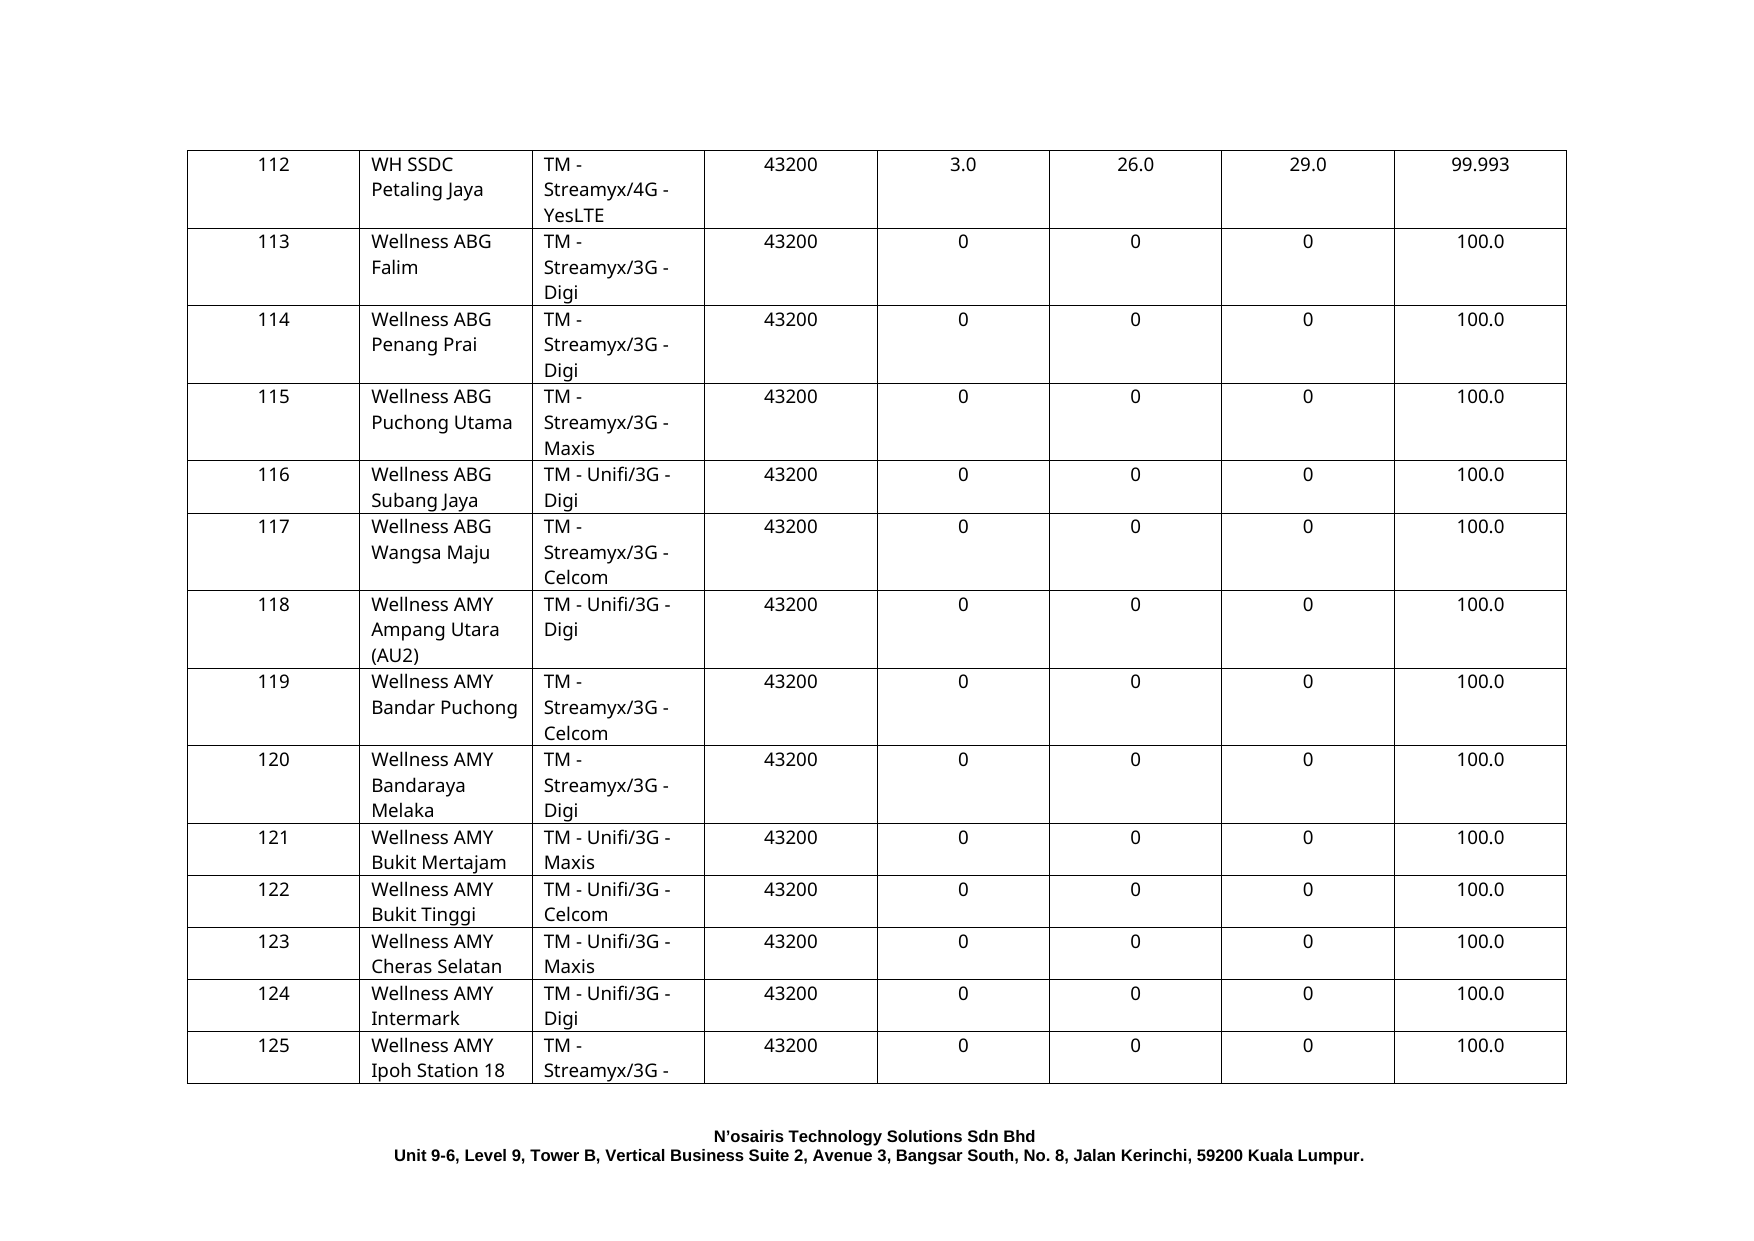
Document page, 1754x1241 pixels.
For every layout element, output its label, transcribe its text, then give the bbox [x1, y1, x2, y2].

table_cell 43200 [705, 980, 877, 1031]
table_cell 0 [1222, 384, 1394, 460]
table_cell 122 [188, 876, 359, 927]
table_cell Wellness AMY Ampang Utara (AU2) [360, 591, 532, 668]
table_cell Wellness AMY Bukit Tinggi [360, 876, 532, 927]
table_cell 114 [188, 306, 359, 383]
table_cell Wellness AMY Bandaraya Melaka [360, 746, 532, 823]
table_cell Wellness AMY Intermark [360, 980, 532, 1031]
table_cell 0 [1050, 980, 1221, 1031]
table_cell 0 [878, 824, 1049, 875]
table_cell TM - Unifi/3G - Maxis [533, 928, 704, 979]
table_cell Wellness ABG Falim [360, 229, 532, 305]
table_cell 0 [878, 1032, 1049, 1083]
table_cell TM - Streamyx/4G - YesLTE [533, 151, 704, 228]
table_cell 43200 [705, 151, 877, 228]
table_cell 0 [1050, 229, 1221, 305]
table_cell 113 [188, 229, 359, 305]
table_cell TM - Streamyx/3G - Digi [533, 229, 704, 305]
table_cell 0 [878, 928, 1049, 979]
table_cell TM - Streamyx/3G - Digi [533, 746, 704, 823]
table_cell 43200 [705, 229, 877, 305]
table_cell Wellness ABG Penang Prai [360, 306, 532, 383]
table_cell 0 [1050, 876, 1221, 927]
table_cell 43200 [705, 1032, 877, 1083]
table_cell 43200 [705, 876, 877, 927]
table_cell 100.0 [1395, 824, 1566, 875]
table_cell 100.0 [1395, 461, 1566, 512]
table_cell 100.0 [1395, 876, 1566, 927]
table_cell WH SSDC Petaling Jaya [360, 151, 532, 228]
table_cell 121 [188, 824, 359, 875]
table_cell 0 [1222, 514, 1394, 590]
table_cell 0 [1222, 306, 1394, 383]
table_cell 125 [188, 1032, 359, 1083]
table_cell 0 [1050, 928, 1221, 979]
table_cell Wellness AMY Cheras Selatan [360, 928, 532, 979]
table_cell 0 [1222, 591, 1394, 668]
table_cell 43200 [705, 306, 877, 383]
table_cell 123 [188, 928, 359, 979]
table_cell 0 [878, 746, 1049, 823]
table_cell 100.0 [1395, 928, 1566, 979]
table_cell 29.0 [1222, 151, 1394, 228]
table_cell 100.0 [1395, 669, 1566, 745]
table_cell 0 [1222, 669, 1394, 745]
table_cell 0 [1050, 306, 1221, 383]
table_cell Wellness ABG Subang Jaya [360, 461, 532, 512]
table_cell 117 [188, 514, 359, 590]
table_cell 43200 [705, 514, 877, 590]
table_cell 0 [1050, 514, 1221, 590]
table_cell 120 [188, 746, 359, 823]
table_cell 0 [878, 384, 1049, 460]
table_cell 0 [1050, 1032, 1221, 1083]
table_cell TM - Unifi/3G - Digi [533, 461, 704, 512]
table_cell Wellness AMY Bukit Mertajam [360, 824, 532, 875]
table_cell 116 [188, 461, 359, 512]
table_cell TM - Unifi/3G - Digi [533, 591, 704, 668]
table_cell 43200 [705, 461, 877, 512]
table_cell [533, 1032, 704, 1083]
table_cell 0 [1222, 876, 1394, 927]
table_cell 0 [1222, 980, 1394, 1031]
table_cell TM - Streamyx/3G - Digi [533, 306, 704, 383]
table_cell 43200 [705, 824, 877, 875]
table_cell 0 [1222, 824, 1394, 875]
table_cell 0 [878, 229, 1049, 305]
table_cell TM - Streamyx/3G - Maxis [533, 384, 704, 460]
table_cell 26.0 [1050, 151, 1221, 228]
table_cell 43200 [705, 746, 877, 823]
table_cell 0 [1222, 229, 1394, 305]
table_cell 0 [878, 591, 1049, 668]
table_cell TM - Streamyx/3G - Celcom [533, 514, 704, 590]
table_cell Wellness ABG Puchong Utama [360, 384, 532, 460]
table_cell TM - Unifi/3G - Maxis [533, 824, 704, 875]
table_cell 43200 [705, 591, 877, 668]
table_cell 100.0 [1395, 384, 1566, 460]
table_cell 115 [188, 384, 359, 460]
table_cell 100.0 [1395, 591, 1566, 668]
table_cell 43200 [705, 669, 877, 745]
table_cell 100.0 [1395, 229, 1566, 305]
table_cell 0 [878, 306, 1049, 383]
table_cell 0 [1222, 1032, 1394, 1083]
table_cell 0 [1050, 824, 1221, 875]
table_cell 119 [188, 669, 359, 745]
table_cell 0 [878, 461, 1049, 512]
table_cell 0 [878, 514, 1049, 590]
table_cell 0 [1050, 746, 1221, 823]
table_cell 100.0 [1395, 1032, 1566, 1083]
table_cell 43200 [705, 928, 877, 979]
table_cell Wellness ABG Wangsa Maju [360, 514, 532, 590]
table_cell 0 [878, 980, 1049, 1031]
table_cell TM - Unifi/3G - Celcom [533, 876, 704, 927]
table_cell 0 [1222, 928, 1394, 979]
table_cell 0 [1050, 669, 1221, 745]
table_cell 100.0 [1395, 746, 1566, 823]
table_cell TM - Streamyx/3G - Celcom [533, 669, 704, 745]
table_cell TM - Unifi/3G - Digi [533, 980, 704, 1031]
table_cell 100.0 [1395, 306, 1566, 383]
table_cell 0 [878, 876, 1049, 927]
table_cell 112 [188, 151, 359, 228]
table_cell 100.0 [1395, 514, 1566, 590]
table_cell 0 [878, 669, 1049, 745]
table_cell 100.0 [1395, 980, 1566, 1031]
table_cell 43200 [705, 384, 877, 460]
table_cell 0 [1050, 461, 1221, 512]
table_cell 0 [1050, 591, 1221, 668]
table_cell 0 [1050, 384, 1221, 460]
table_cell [360, 1032, 532, 1083]
table_cell 3.0 [878, 151, 1049, 228]
table_cell 124 [188, 980, 359, 1031]
table_cell Wellness AMY Bandar Puchong [360, 669, 532, 745]
table_cell 99.993 [1395, 151, 1566, 228]
table_cell 0 [1222, 461, 1394, 512]
table_cell 0 [1222, 746, 1394, 823]
table_cell 118 [188, 591, 359, 668]
